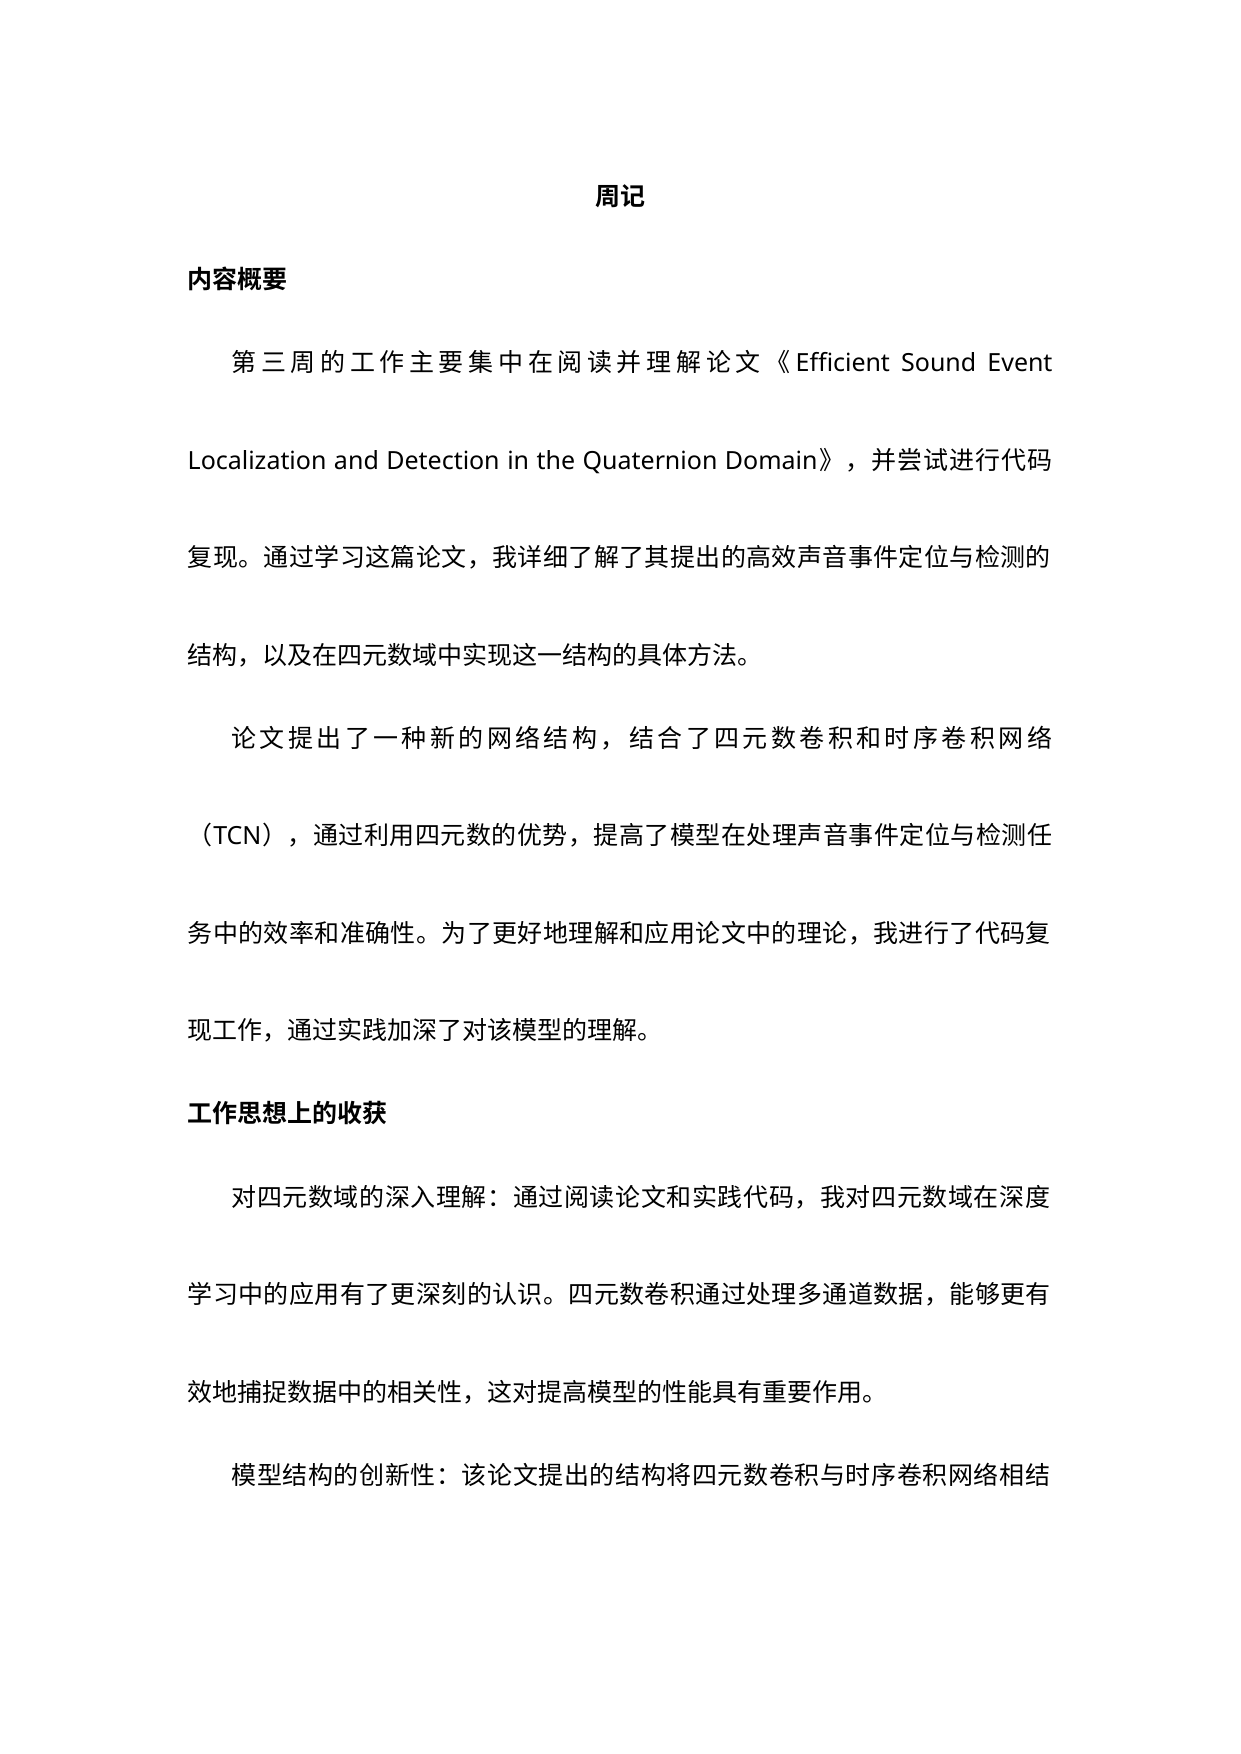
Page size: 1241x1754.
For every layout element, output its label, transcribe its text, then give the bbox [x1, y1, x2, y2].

text 论文提出了一种新的网络结构，结合了四元数卷积和时序卷积网络（TCN），通过利用四元数的优势，提高了模型在处理声音事件定位与检测任务中的效率和准确性。为了更好地理解和应用论文中的理论，我进行了代码复现工作，通过实践加深了对该模型的理解。 [187, 704, 1053, 1061]
text 第三周的工作主要集中在阅读并理解论文《Efficient Sound Event Localization and Detection in the Quaternion Domain》，并尝试进行代码复现。通过学习这篇论文，我详细了解了其提出的高效声音事件定位与检测的结构，以及在四元数域中实现这一结构的具体方法。 [187, 328, 1053, 686]
text 对四元数域的深入理解：通过阅读论文和实践代码，我对四元数域在深度学习中的应用有了更深刻的认识。四元数卷积通过处理多通道数据，能够更有效地捕捉数据中的相关性，这对提高模型的性能具有重要作用。 [187, 1163, 1053, 1423]
text 周记 [187, 162, 1053, 227]
text 内容概要 [187, 245, 1053, 310]
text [187, 1441, 1053, 1506]
text 工作思想上的收获 [187, 1079, 1053, 1144]
